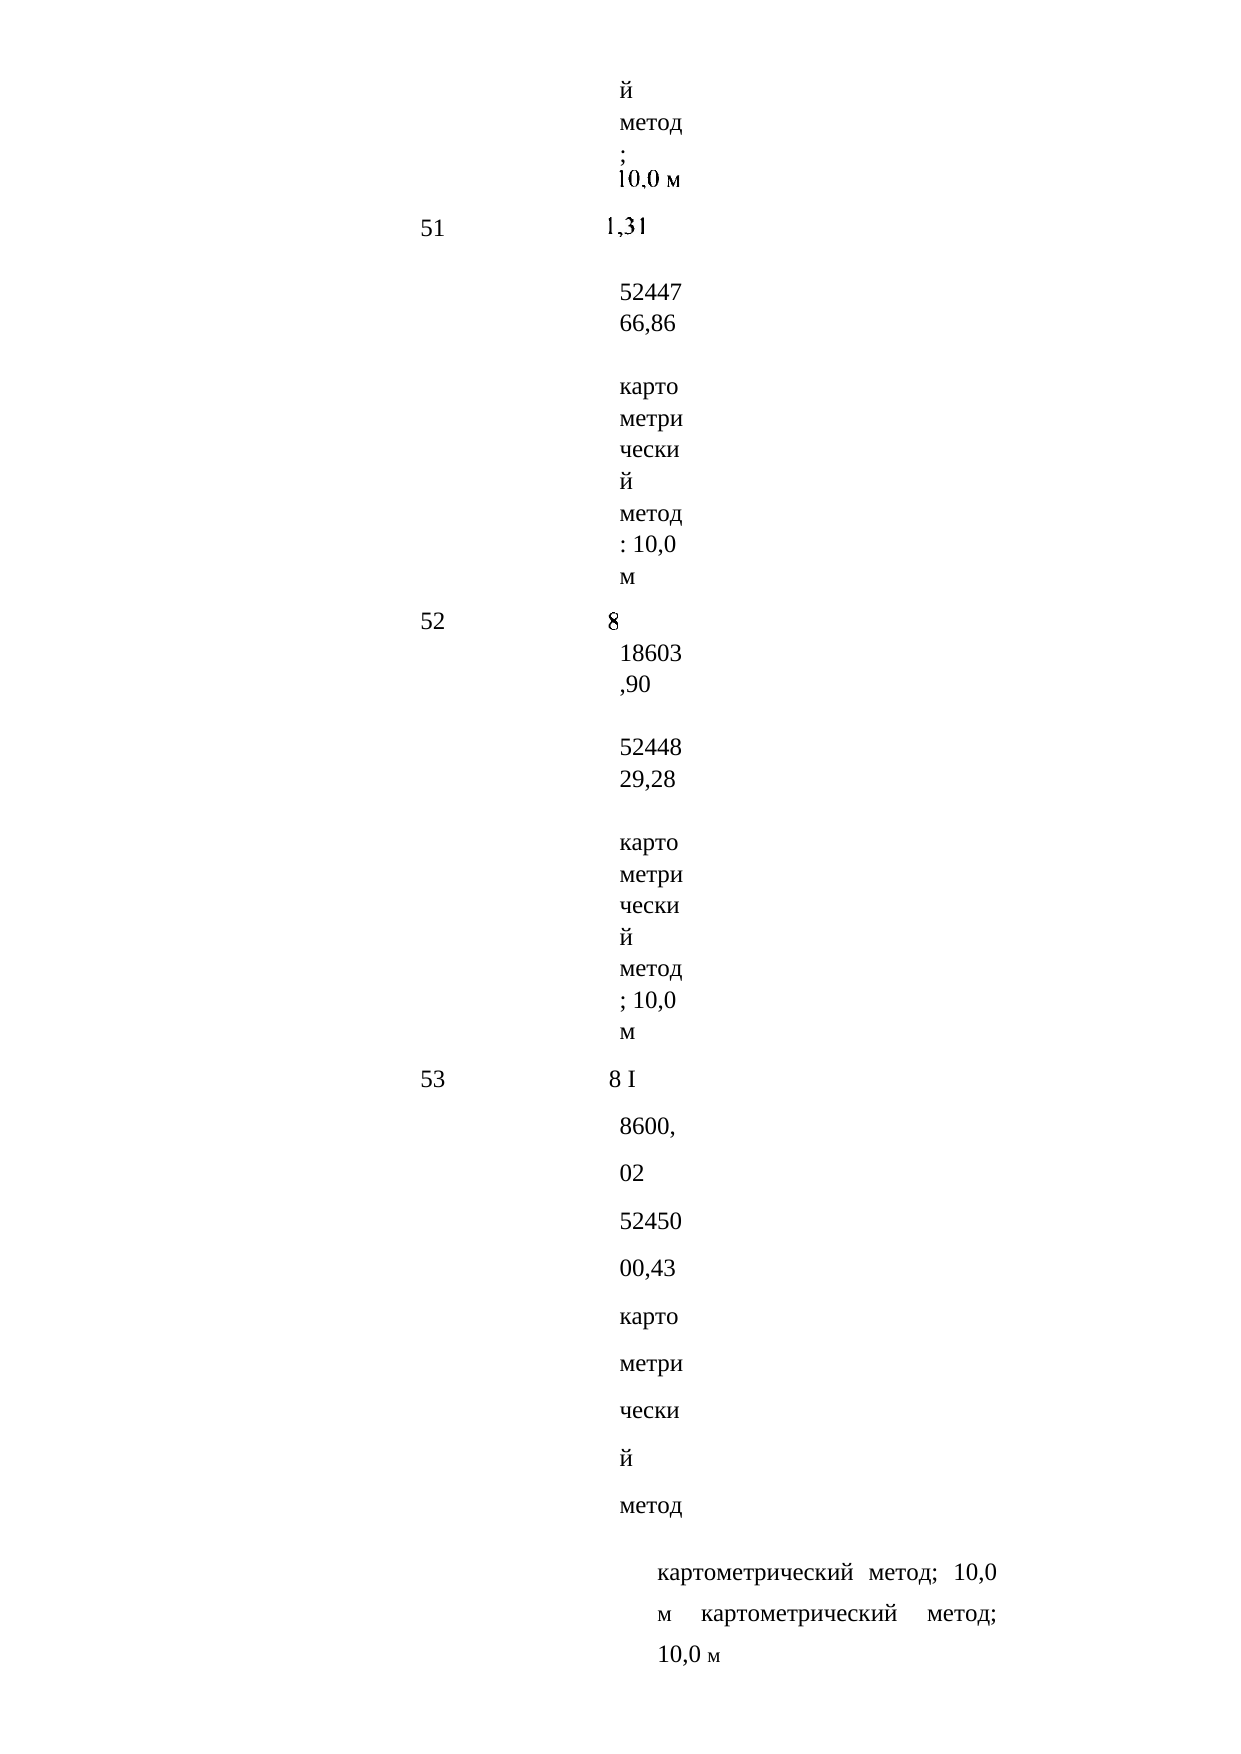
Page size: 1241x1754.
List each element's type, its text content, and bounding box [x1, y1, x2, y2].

picture [608, 217, 644, 237]
picture [619, 170, 680, 189]
picture [608, 612, 618, 630]
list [619, 1064, 687, 1519]
list 18603,90 5244829,28 картометрический метод; 10,0 м [619, 606, 687, 1045]
list 5244766,86 картометрический метод: 10,0 м [619, 213, 687, 589]
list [619, 76, 687, 196]
